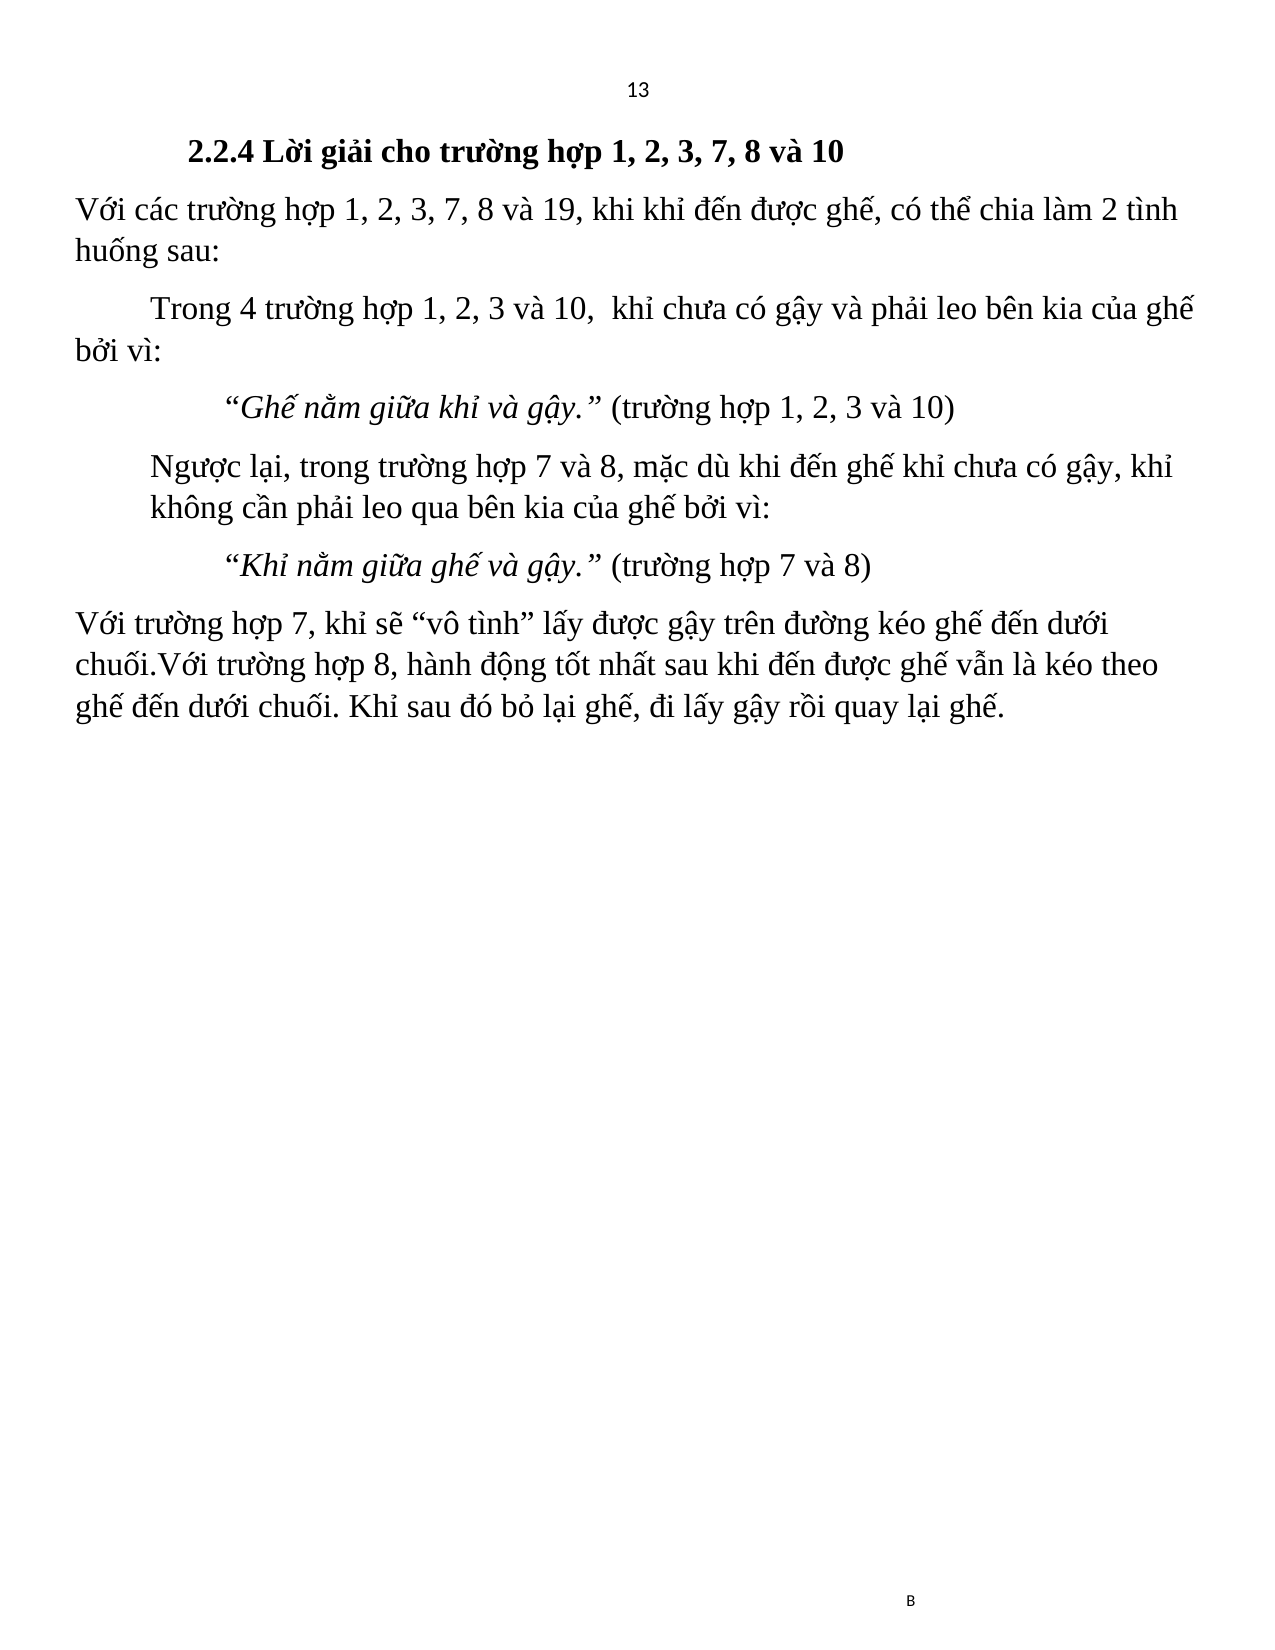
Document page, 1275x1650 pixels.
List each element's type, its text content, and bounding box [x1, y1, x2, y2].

text Trong 4 trường hợp 1, 2, 3 và 10, khỉ chưa có gậy và phải leo bên kia của ghế bởi vì: [75, 288, 1200, 368]
text Với các trường hợp 1, 2, 3, 7, 8 và 19, khi khỉ đến được ghế, có thể chia làm 2 tình huống sau: [75, 189, 1200, 269]
list Lời giải cho trường hợp 1, 2, 3, 7, 8 và 10 [187, 131, 1200, 169]
text Với trường hợp 7, khỉ sẽ “vô tình” lấy được gậy trên đường kéo ghế đến dưới chuối.Với trường hợp 8, hành động tốt nhất sau khi đến được ghế vẫn là kéo theo ghế đến dưới chuối. Khỉ sau đó bỏ lại ghế, đi lấy gậy rồi quay lại ghế. [75, 603, 1200, 724]
text “Ghế nằm giữa khỉ và gậy.” (trường hợp 1, 2, 3 và 10) [75, 388, 1200, 426]
text Ngược lại, trong trường hợp 7 và 8, mặc dù khi đến ghế khỉ chưa có gậy, khỉ không cần phải leo qua bên kia của ghế bởi vì: [150, 446, 1200, 526]
text “Khỉ nằm giữa ghế và gậy.” (trường hợp 7 và 8) [75, 545, 1200, 583]
